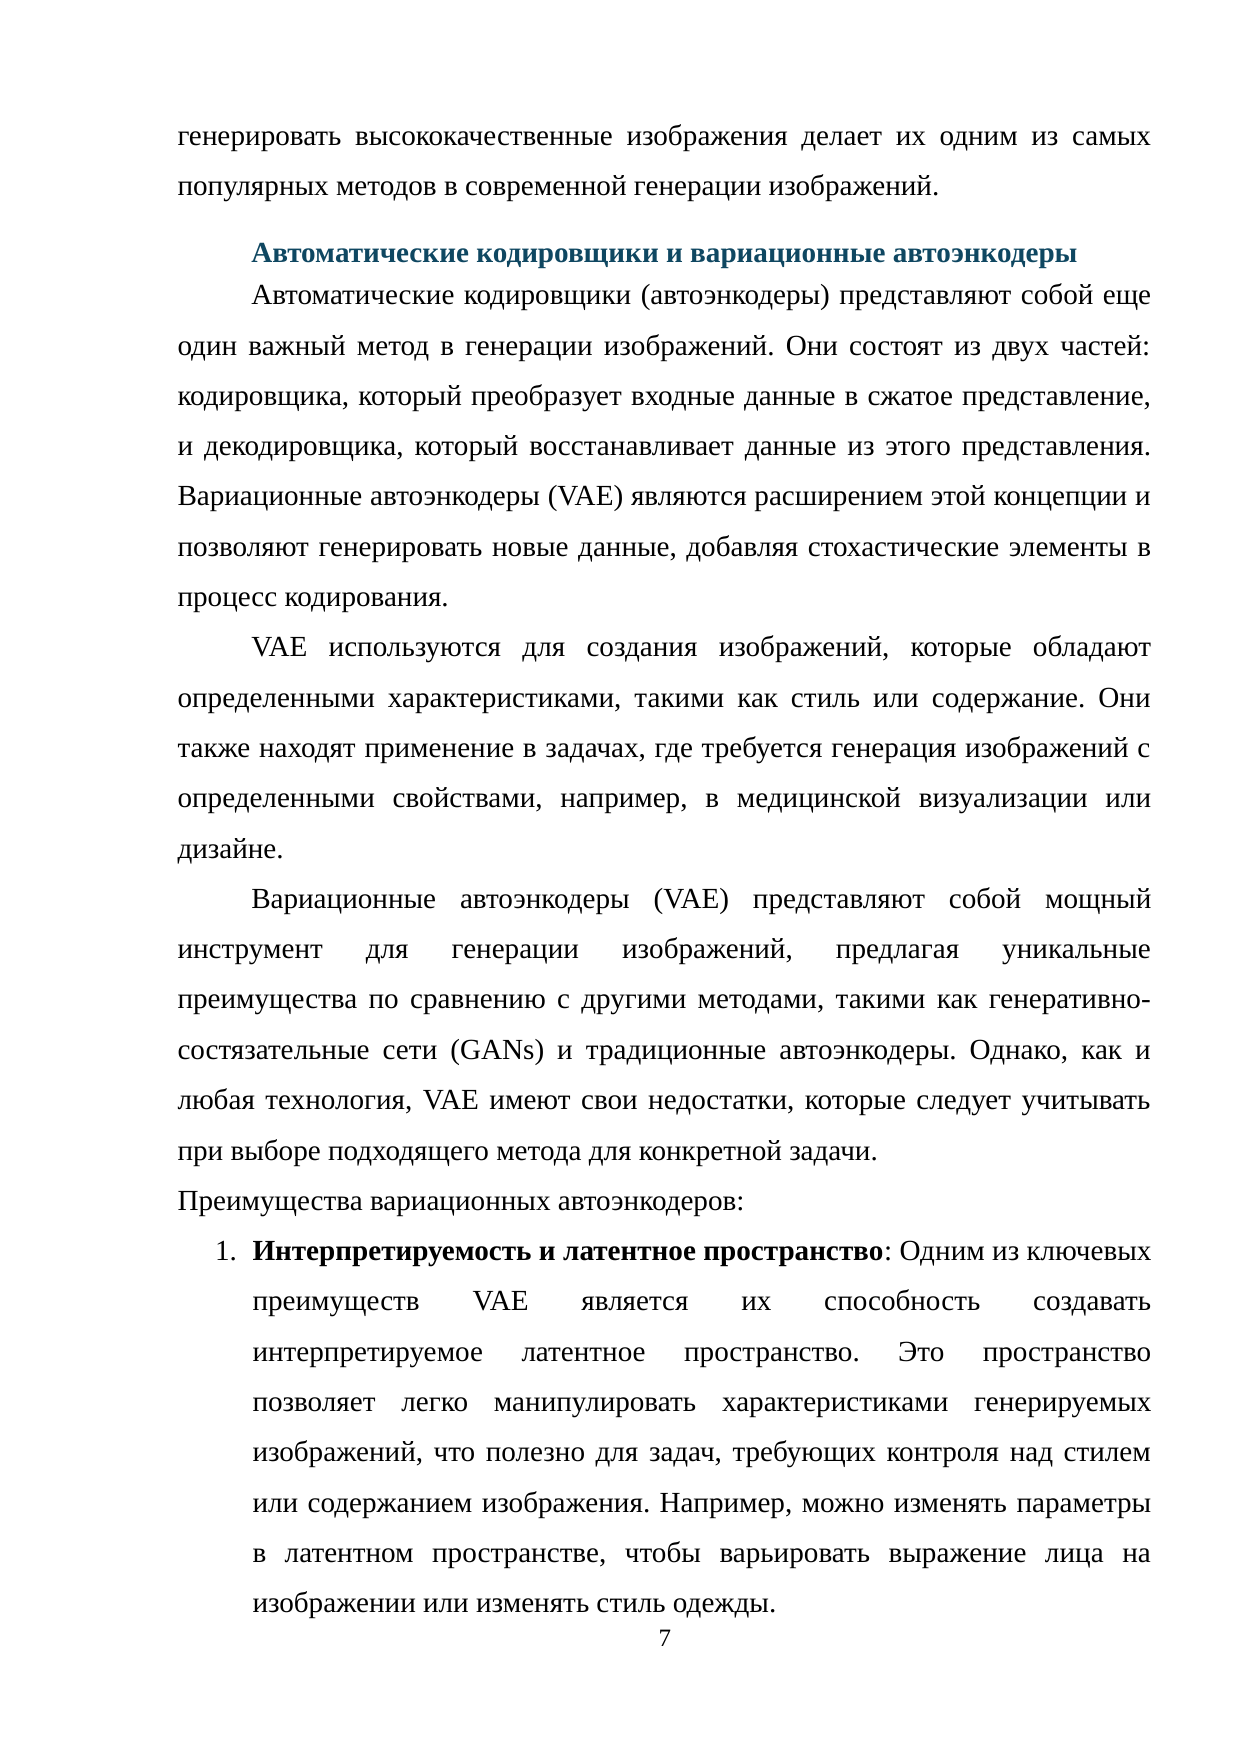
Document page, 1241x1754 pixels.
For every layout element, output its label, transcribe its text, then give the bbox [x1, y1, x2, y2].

text Вариационные автоэнкодеры (VAE) представляют собой мощный инструмент для генерации изображений, предлагая уникальные преимущества по сравнению с другими методами, такими как генеративно-состязательные сети (GANs) и традиционные автоэнкодеры. Однако, как и любая технология, VAE имеют свои недостатки, которые следует учитывать при выборе подходящего метода для конкретной задачи. [177, 881, 1152, 1166]
text Преимущества вариационных автоэнкодеров: [177, 1183, 1152, 1216]
text Автоматические кодировщики и вариационные автоэнкодеры [177, 235, 1152, 269]
text Автоматические кодировщики (автоэнкодеры) представляют собой еще один важный метод в генерации изображений. Они состоят из двух частей: кодировщика, который преобразует входные данные в сжатое представление, и декодировщика, который восстанавливает данные из этого представления. Вариационные автоэнкодеры (VAE) являются расширением этой концепции и позволяют генерировать новые данные, добавляя стохастические элементы в процесс кодирования. [177, 277, 1152, 613]
text VAE используются для создания изображений, которые обладают определенными характеристиками, такими как стиль или содержание. Они также находят применение в задачах, где требуется генерация изображений с определенными свойствами, например, в медицинской визуализации или дизайне. [177, 629, 1152, 864]
list Интерпретируемость и латентное пространство: Одним из ключевых преимуществ VAE является их способность создавать интерпретируемое латентное пространство. Это пространство позволяет легко манипулировать характеристиками генерируемых изображений, что полезно для задач, требующих контроля над стилем или содержанием изображения. Например, можно изменять параметры в латентном пространстве, чтобы варьировать выражение лица на изображении или изменять стиль одежды. [215, 1233, 1152, 1619]
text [177, 118, 1152, 202]
